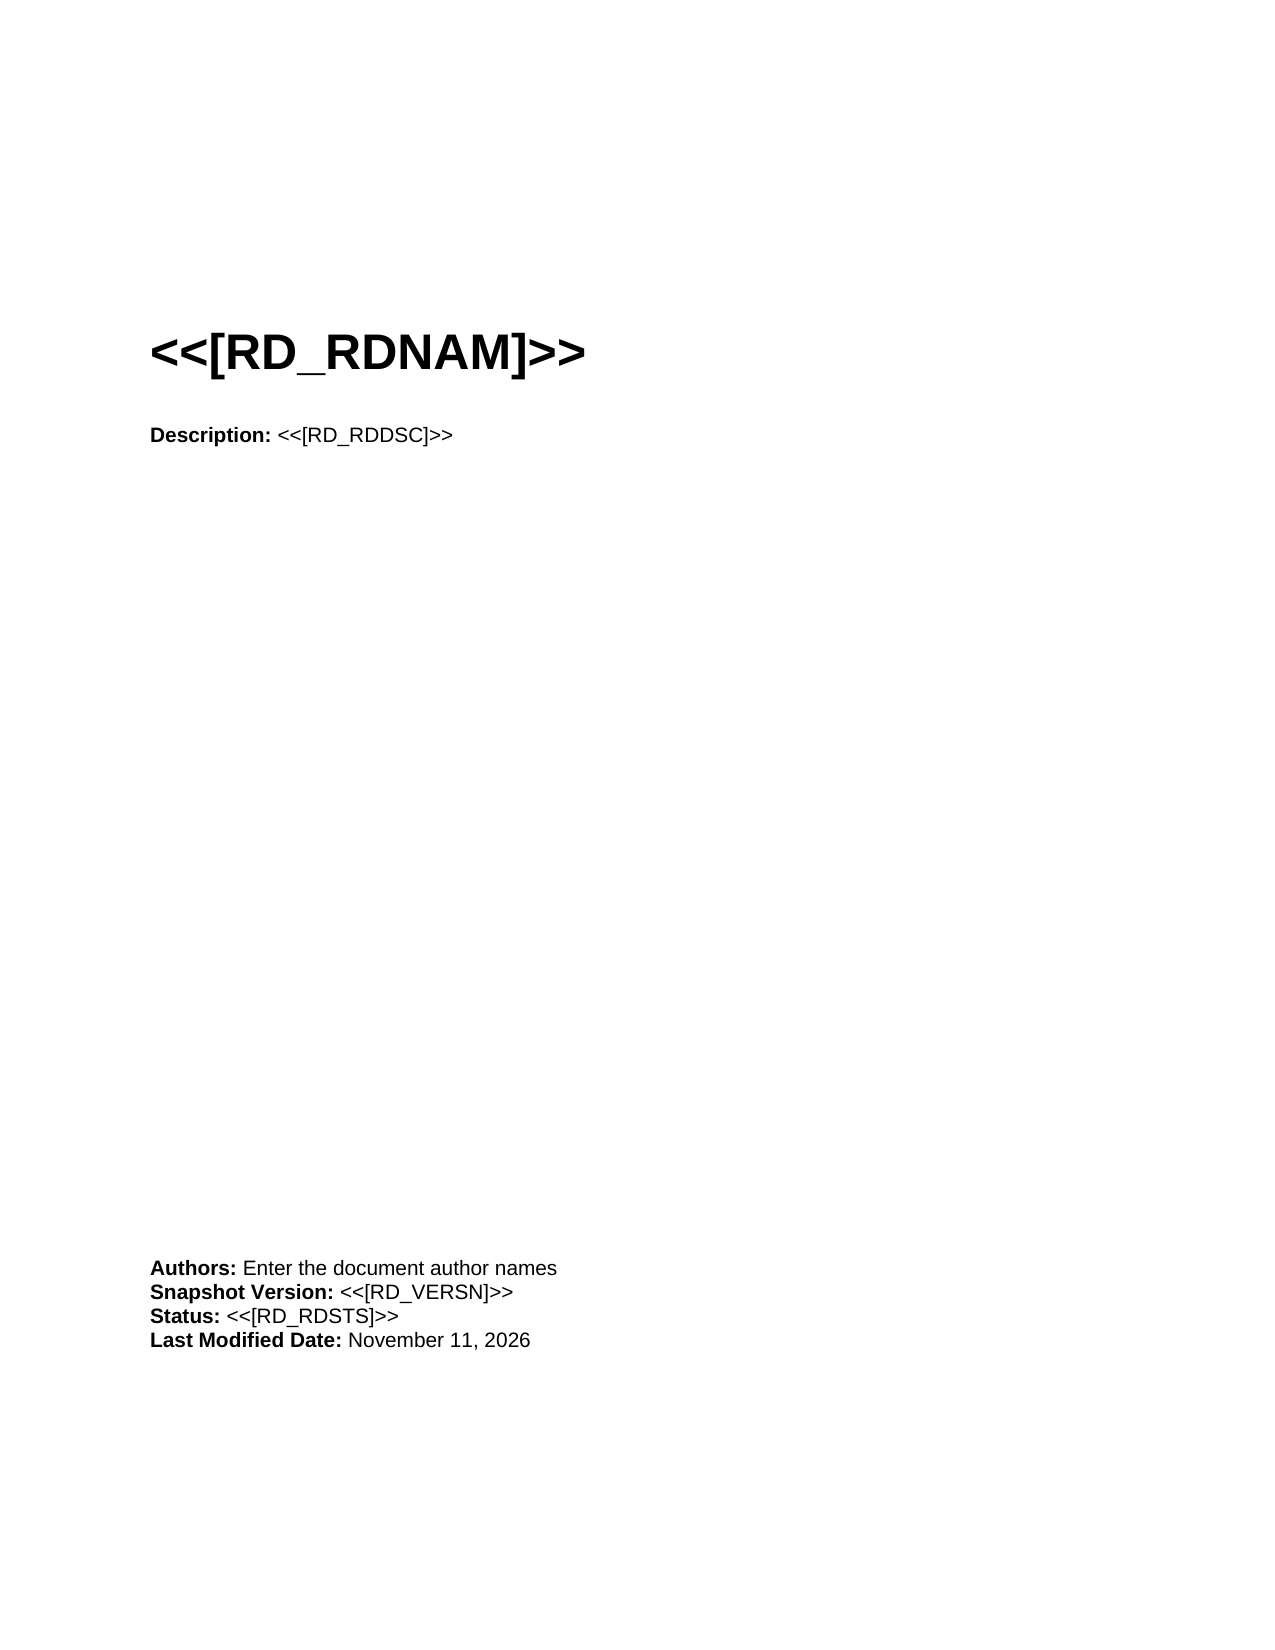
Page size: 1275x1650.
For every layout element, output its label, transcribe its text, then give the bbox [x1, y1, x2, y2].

text Last Modified Date: July 21, 2016 [150, 1328, 1125, 1352]
title <<[RD_RDNAM]>> [150, 322, 1125, 380]
text Authors: Enter the document author names [150, 1256, 1125, 1280]
text Status: <<[RD_RDSTS]>> [150, 1304, 1125, 1328]
text Description: <<[RD_RDDSC]>> [150, 423, 1125, 447]
text Snapshot Version: <<[RD_VERSN]>> [150, 1280, 1125, 1304]
